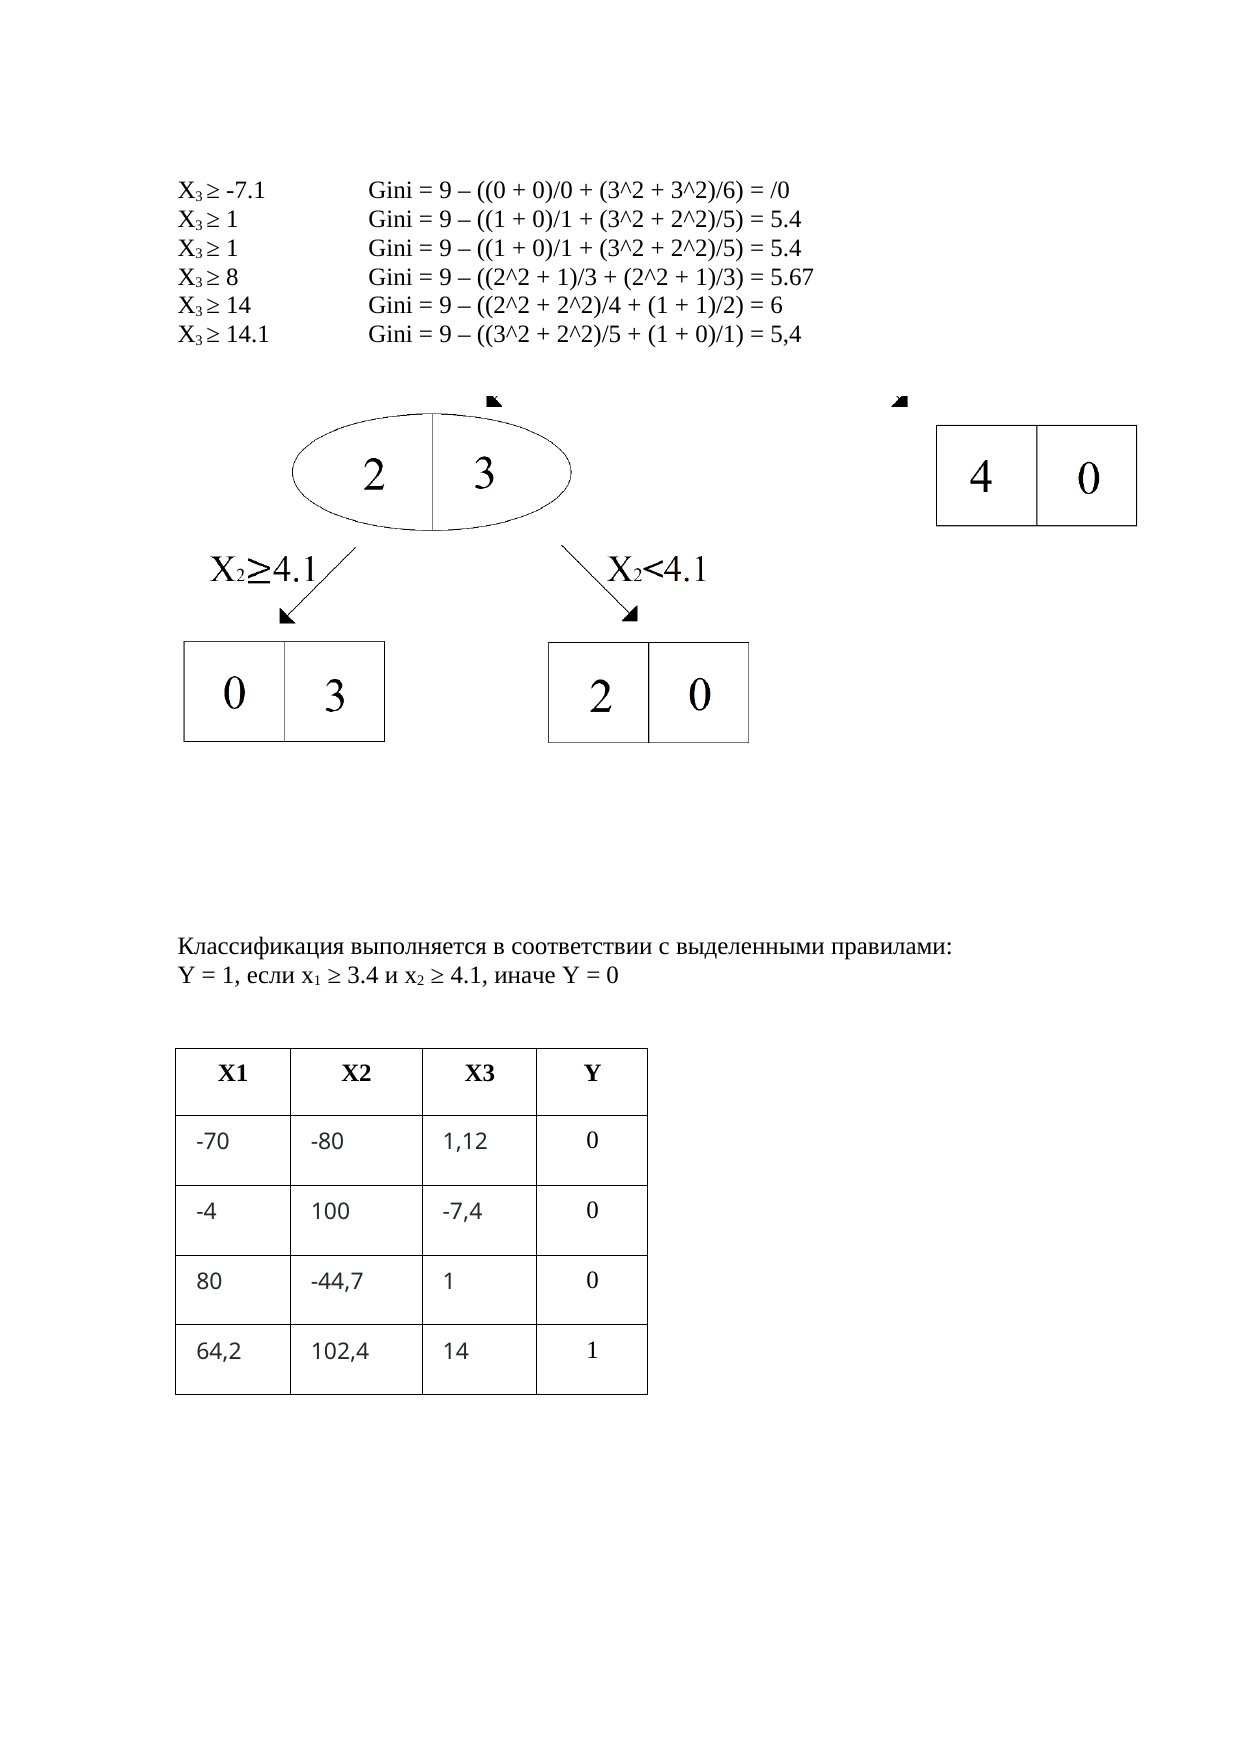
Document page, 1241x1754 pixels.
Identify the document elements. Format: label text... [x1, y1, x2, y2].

table_cell 1 [423, 1256, 536, 1324]
text X3 ≥ 14.1 Gini = 9 – ((3^2 + 2^2)/5 + (1 + 0)/1) = 5,4 [177, 319, 1152, 348]
table_cell -7,4 [423, 1186, 536, 1254]
table_cell -44,7 [291, 1256, 422, 1324]
table_cell 1 [537, 1325, 647, 1394]
table_header X1 [176, 1049, 290, 1115]
picture [177, 396, 1151, 760]
table_cell -4 [176, 1186, 290, 1254]
table_cell 0 [537, 1186, 647, 1254]
table_cell 80 [176, 1256, 290, 1324]
table_cell 102,4 [291, 1325, 422, 1394]
text X3 ≥ 1 Gini = 9 – ((1 + 0)/1 + (3^2 + 2^2)/5) = 5.4 [177, 204, 1152, 233]
table_cell -70 [176, 1116, 290, 1185]
table_cell 14 [423, 1325, 536, 1394]
text X3 ≥ -7.1 Gini = 9 – ((0 + 0)/0 + (3^2 + 3^2)/6) = /0 [177, 176, 1152, 204]
text Y = 1, если x1 ≥ 3.4 и x2 ≥ 4.1, иначе Y = 0 [177, 960, 1152, 989]
text X3 ≥ 8 Gini = 9 – ((2^2 + 1)/3 + (2^2 + 1)/3) = 5.67 [177, 262, 1152, 291]
table_header X3 [423, 1049, 536, 1115]
text Классификация выполняется в соответствии с выделенными правилами: [177, 931, 1152, 960]
table_header X2 [291, 1049, 422, 1115]
text X3 ≥ 14 Gini = 9 – ((2^2 + 2^2)/4 + (1 + 1)/2) = 6 [177, 291, 1152, 319]
table_cell 0 [537, 1256, 647, 1324]
table_cell 64,2 [176, 1325, 290, 1394]
table_cell -80 [291, 1116, 422, 1185]
table_cell 0 [537, 1116, 647, 1185]
table_cell 100 [291, 1186, 422, 1254]
table_cell 1,12 [423, 1116, 536, 1185]
table_header Y [537, 1049, 647, 1115]
text X3 ≥ 1 Gini = 9 – ((1 + 0)/1 + (3^2 + 2^2)/5) = 5.4 [177, 233, 1152, 262]
